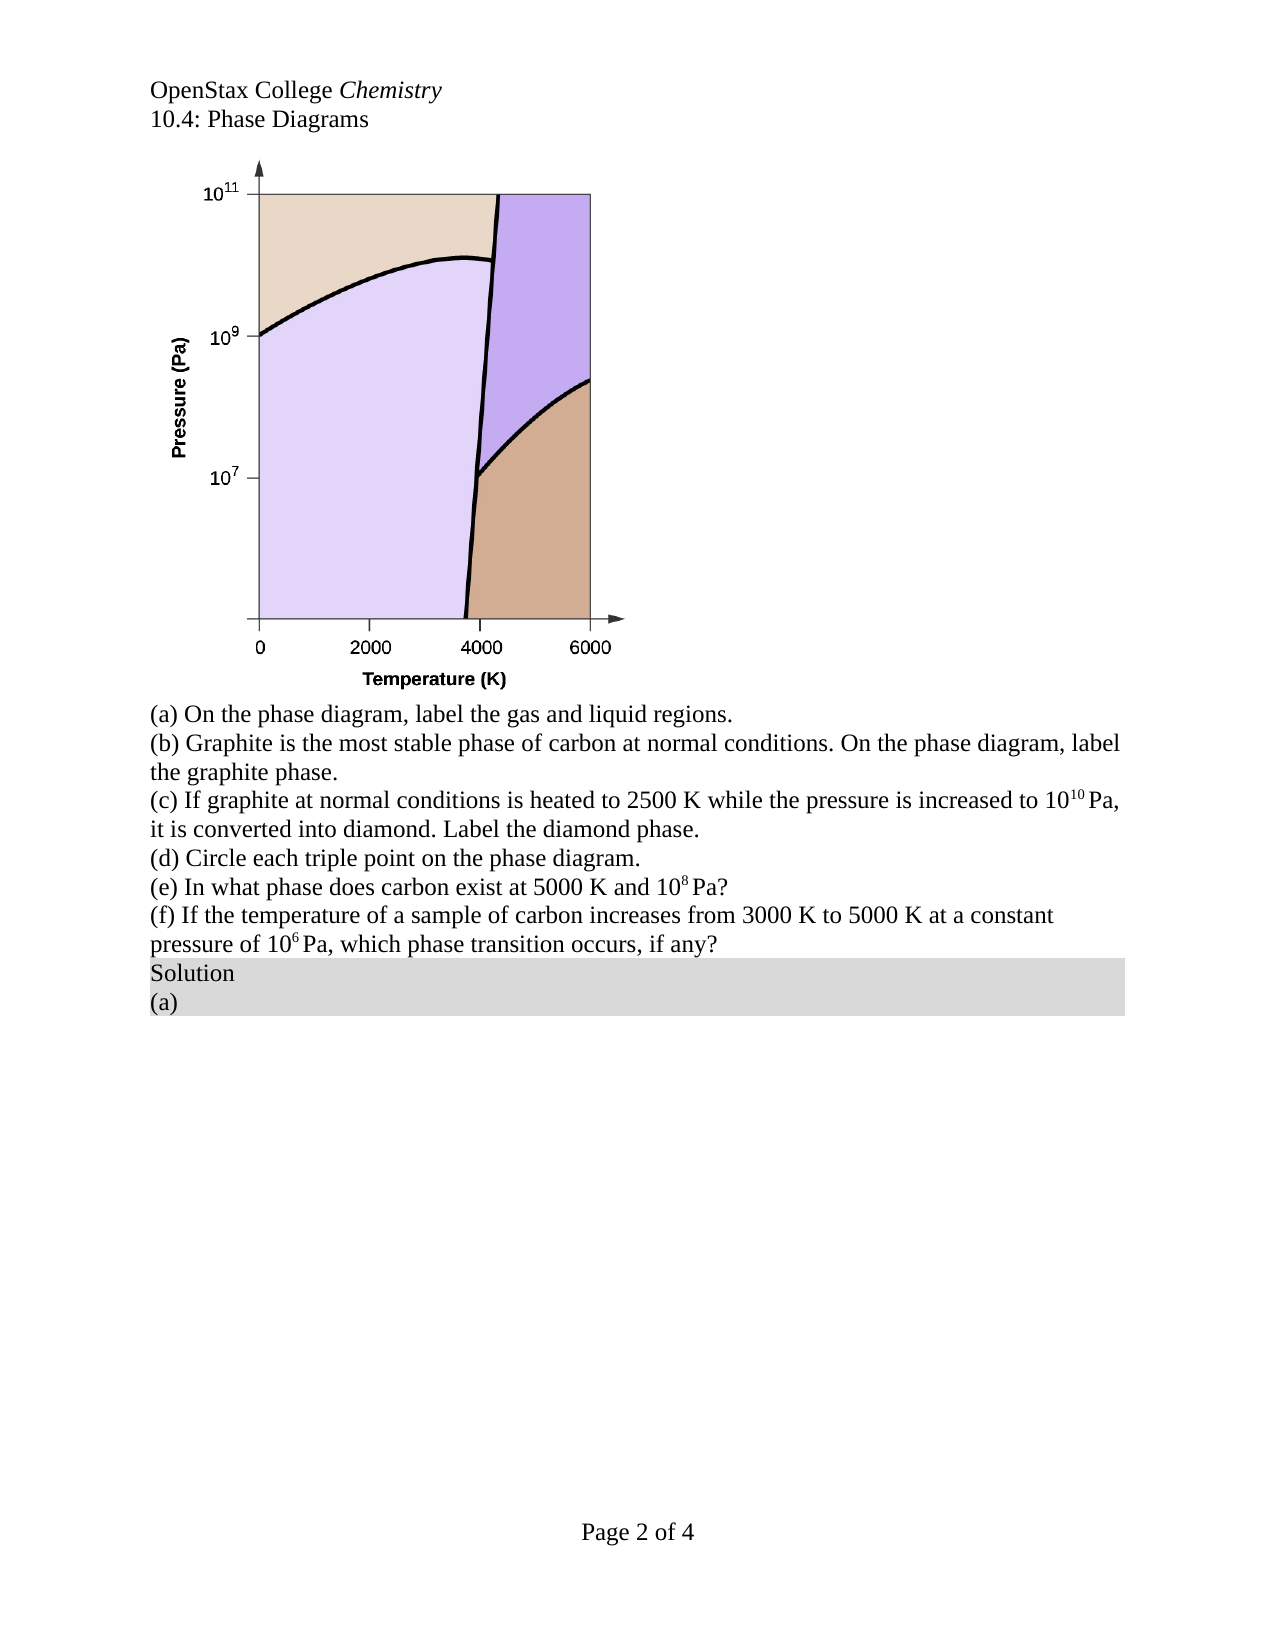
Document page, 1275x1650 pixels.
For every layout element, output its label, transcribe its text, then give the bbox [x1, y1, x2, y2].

picture [150, 150, 639, 700]
text (a) On the phase diagram, label the gas and liquid regions. [150, 699, 1125, 728]
text (e) In what phase does carbon exist at 5000 K and 108 Pa? [150, 872, 1125, 901]
text (b) Graphite is the most stable phase of carbon at normal conditions. On the phase diagram, label the graphite phase. [150, 728, 1125, 786]
text Solution [150, 958, 1125, 987]
text (d) Circle each triple point on the phase diagram. [150, 843, 1125, 872]
text (f) If the temperature of a sample of carbon increases from 3000 K to 5000 K at a constant pressure of 106 Pa, which phase transition occurs, if any? [150, 901, 1125, 958]
text (a) [150, 987, 1125, 1016]
text (c) If graphite at normal conditions is heated to 2500 K while the pressure is increased to 1010 Pa, it is converted into diamond. Label the diamond phase. [150, 786, 1125, 843]
